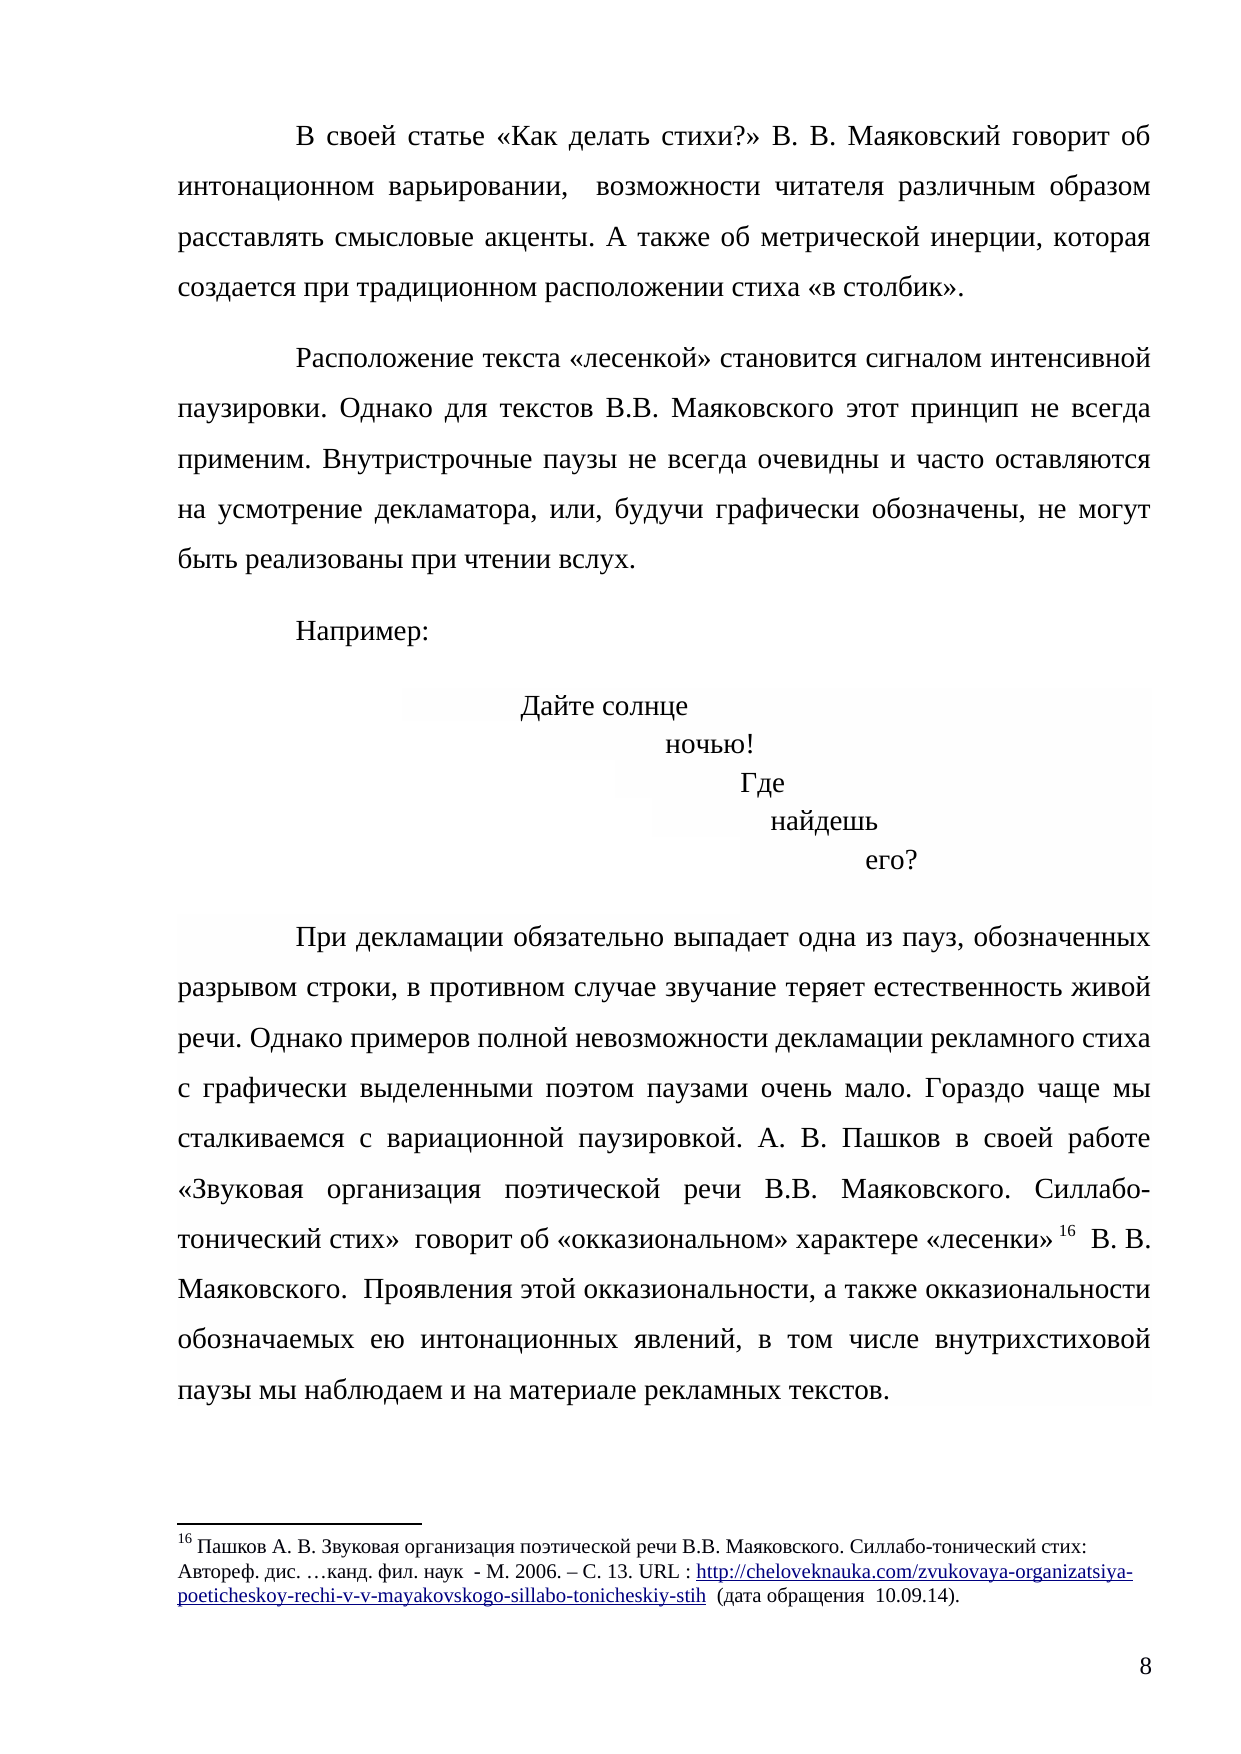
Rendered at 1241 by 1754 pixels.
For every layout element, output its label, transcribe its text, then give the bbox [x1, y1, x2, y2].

text его? [740, 842, 1152, 876]
text Например: [177, 613, 1152, 646]
text найдешь [652, 803, 1152, 837]
text ночью! [540, 726, 1152, 760]
text Дайте солнце [402, 688, 1152, 721]
text Где [615, 765, 1152, 798]
text В своей статье «Как делать стихи?» В. В. Маяковский говорит об интонационном варьировании, возможности читателя различным образом расставлять смысловые акценты. А также об метрической инерции, которая создается при традиционном расположении стиха «в столбик». [177, 118, 1152, 303]
text Расположение текста «лесенкой» становится сигналом интенсивной паузировки. Однако для текстов В.В. Маяковского этот принцип не всегда применим. Внутристрочные паузы не всегда очевидны и часто оставляются на усмотрение декламатора, или, будучи графически обозначены, не могут быть реализованы при чтении вслух. [177, 340, 1152, 575]
text При декламации обязательно выпадает одна из пауз, обозначенных разрывом строки, в противном случае звучание теряет естественность живой речи. Однако примеров полной невозможности декламации рекламного стиха с графически выделенными поэтом паузами очень мало. Гораздо чаще мы сталкиваемся с вариационной паузировкой. А. В. Пашков в своей работе «Звуковая организация поэтической речи В.В. Маяковского. Силлабо-тонический стих» говорит об «окказиональном» характере «лесенки» В. В. Маяковского. Проявления этой окказиональности, а также окказиональности обозначаемых ею интонационных явлений, в том числе внутрихстиховой паузы мы наблюдаем и на материале рекламных текстов. [177, 919, 1152, 1406]
